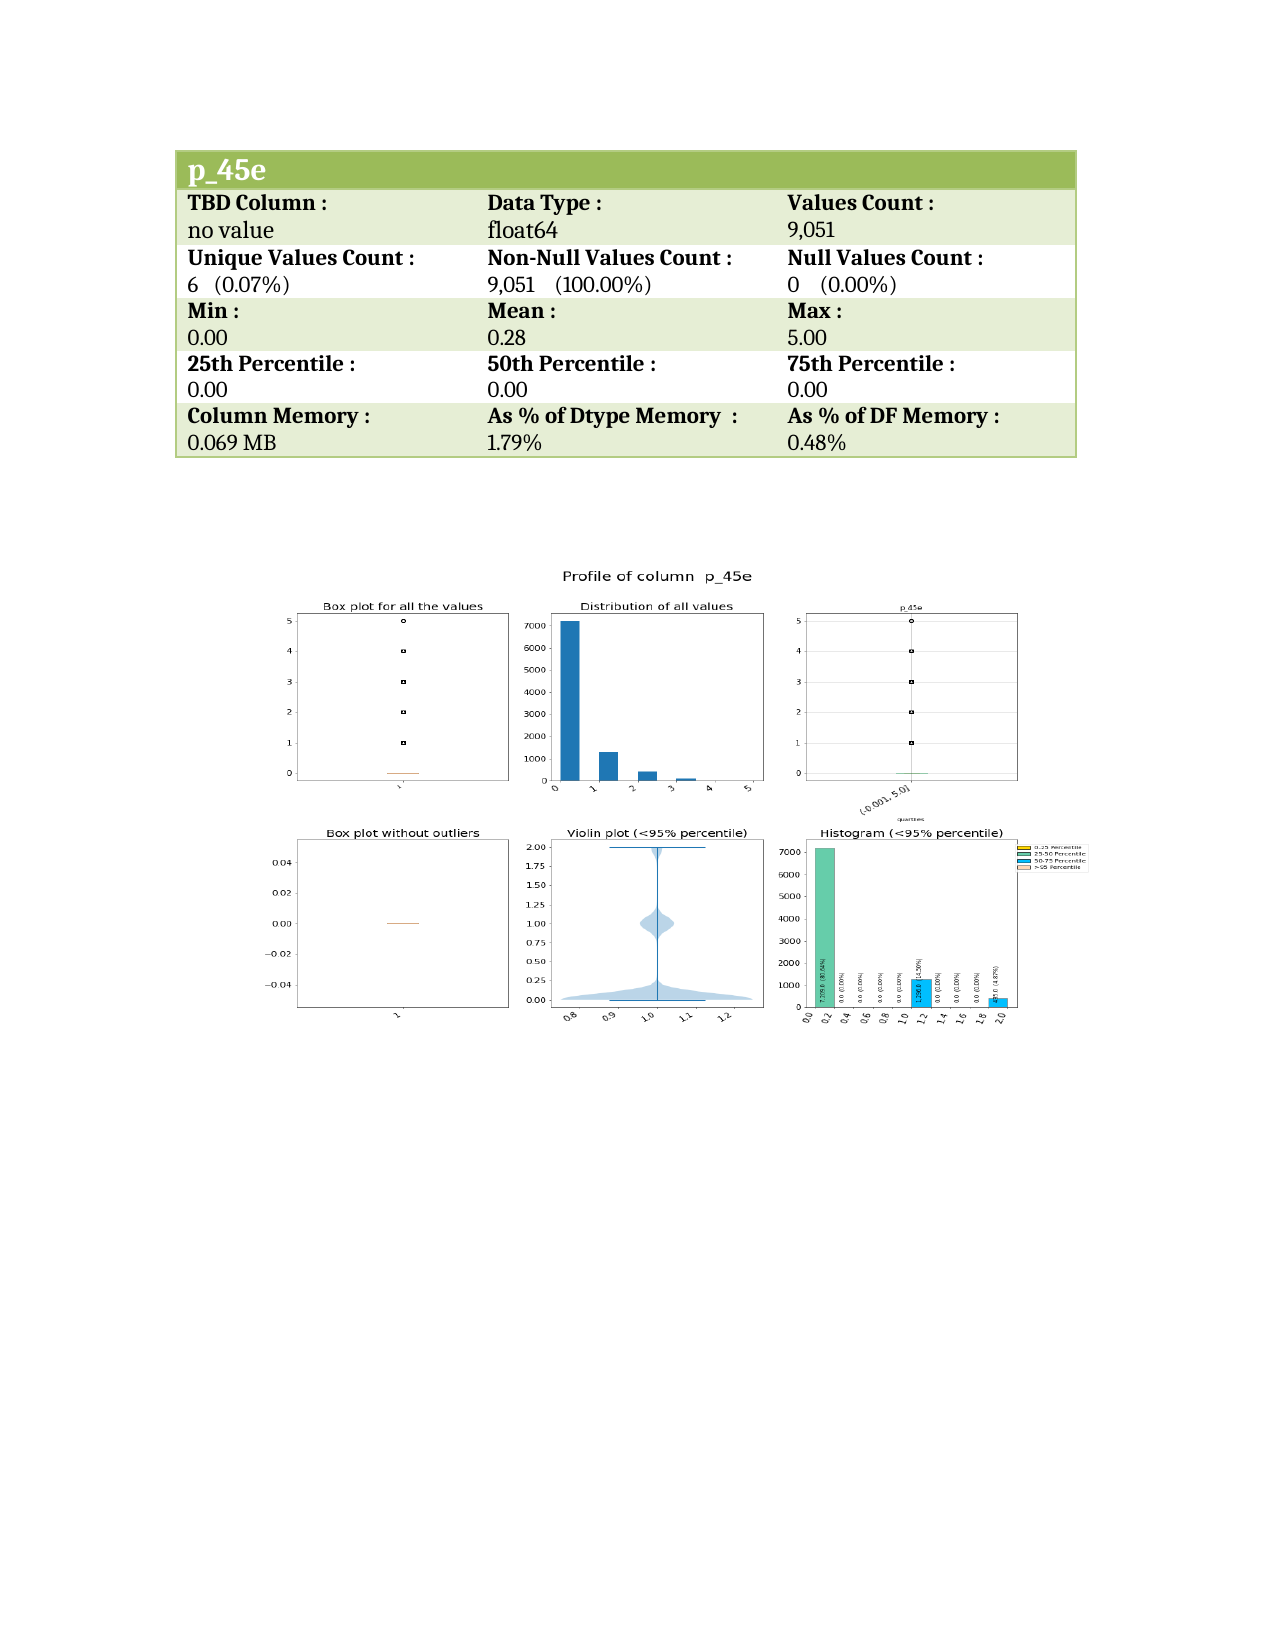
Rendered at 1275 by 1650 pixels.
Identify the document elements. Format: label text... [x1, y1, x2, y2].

table_cell Min : 0.00 [177, 298, 476, 351]
table_cell TBD Column : no value [177, 190, 476, 245]
table_cell Data Type : float64 [476, 190, 776, 245]
table_cell Unique Values Count : 6 (0.07%) [177, 245, 476, 298]
table_cell Max : 5.00 [776, 298, 1075, 351]
table_cell Column Memory : 0.069 MB [177, 403, 476, 456]
table_cell As % of Dtype Memory : 1.79% [476, 403, 776, 456]
table_cell 25th Percentile : 0.00 [177, 351, 476, 403]
table_cell 75th Percentile : 0.00 [776, 351, 1075, 403]
picture [206, 560, 1107, 1086]
table_cell Non-Null Values Count : 9,051 (100.00%) [476, 245, 776, 298]
table_cell Values Count : 9,051 [776, 190, 1075, 245]
table_header p_45e [177, 152, 1075, 188]
table_cell Null Values Count : 0 (0.00%) [776, 245, 1075, 298]
table_cell As % of DF Memory : 0.48% [776, 403, 1075, 456]
table_cell Mean : 0.28 [476, 298, 776, 351]
table_cell 50th Percentile : 0.00 [476, 351, 776, 403]
